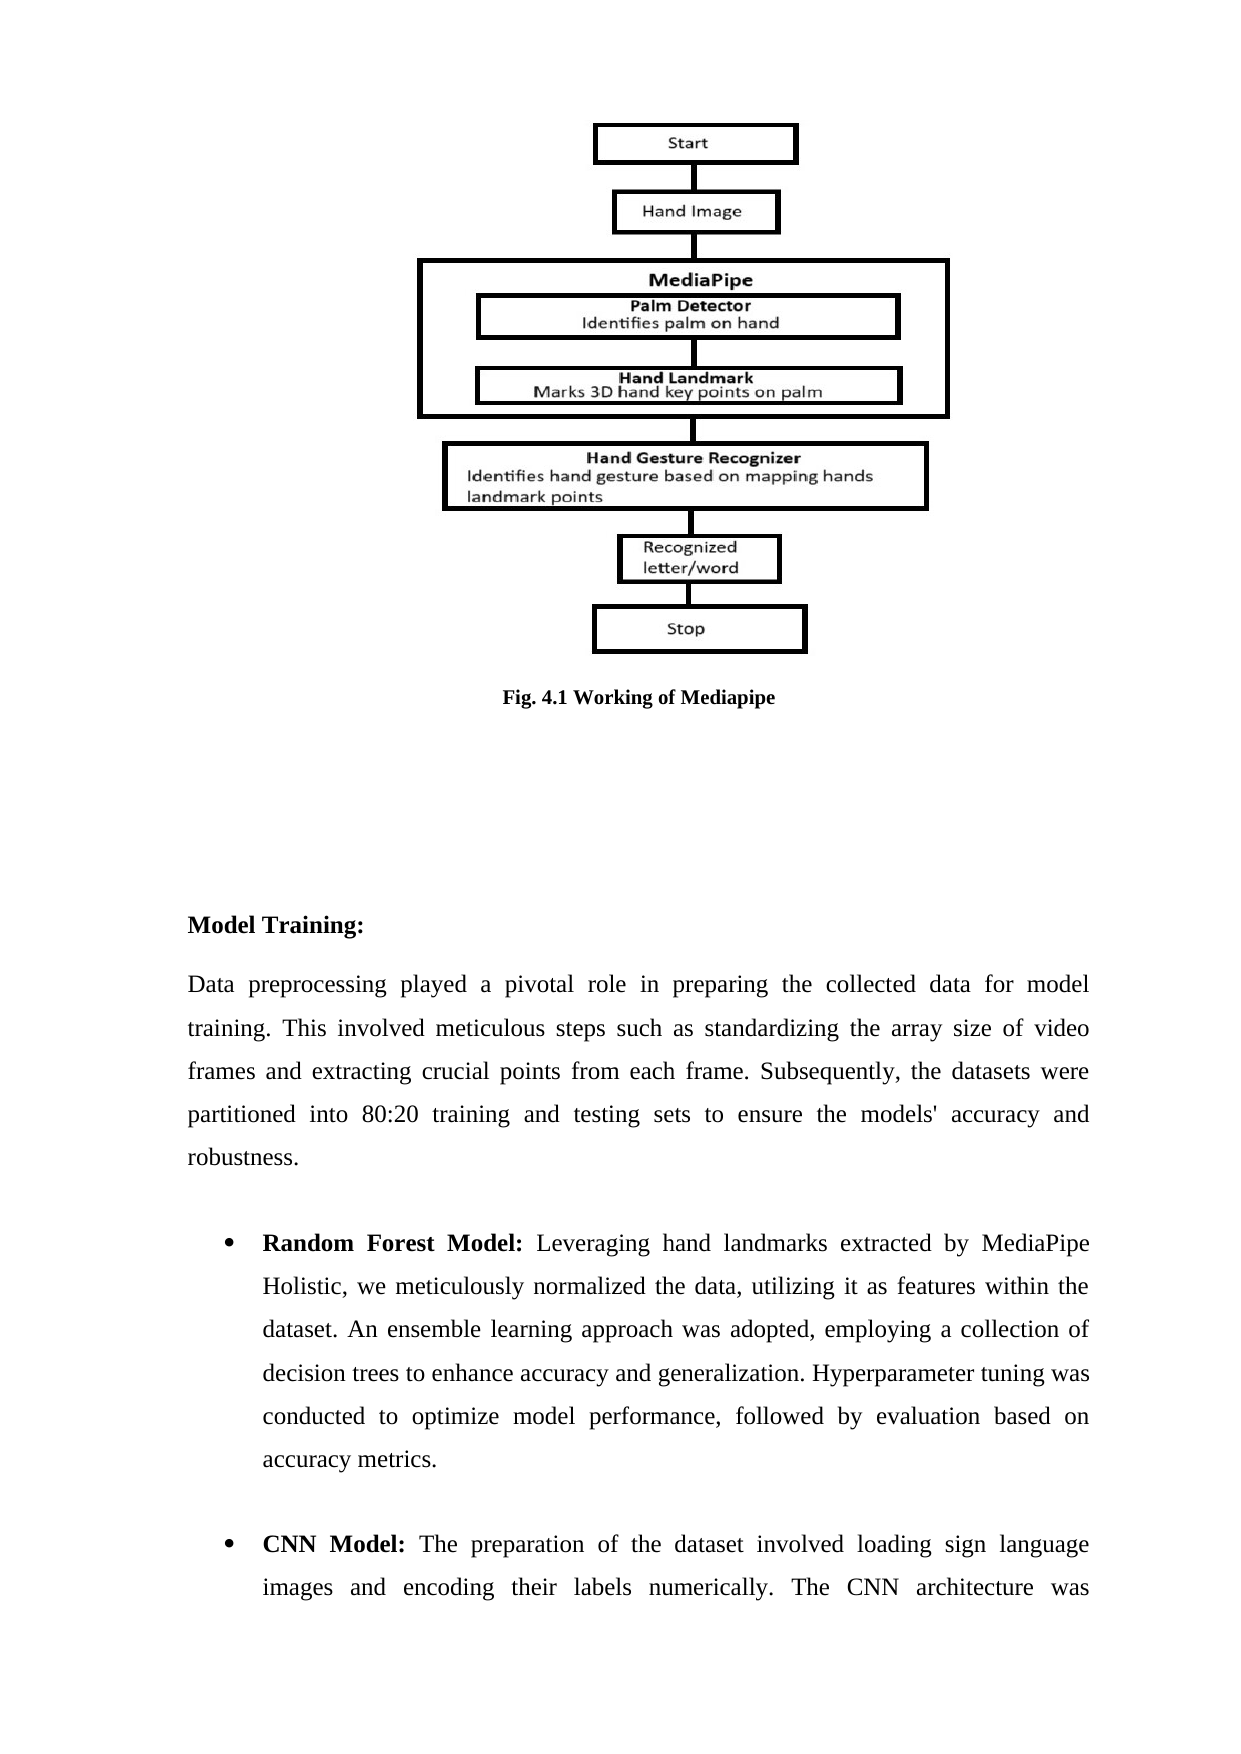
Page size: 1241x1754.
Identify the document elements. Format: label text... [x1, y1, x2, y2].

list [225, 1529, 1090, 1601]
text Data preprocessing played a pivotal role in preparing the collected data for model training. This involved meticulous steps such as standardizing the array size of video frames and extracting crucial points from each frame. Subsequently, the datasets were partitioned into 80:20 training and testing sets to ensure the models' accuracy and robustness. [187, 969, 1090, 1171]
text Fig. 4.1 Working of Mediapipe [187, 685, 1090, 709]
list Random Forest Model: Leveraging hand landmarks extracted by MediaPipe Holistic, we meticulously normalized the data, utilizing it as features within the dataset. An ensemble learning approach was adopted, employing a collection of decision trees to enhance accuracy and generalization. Hyperparameter tuning was conducted to optimize model performance, followed by evaluation based on accuracy metrics. [225, 1228, 1090, 1473]
picture [412, 112, 953, 658]
text Model Training: [187, 910, 1090, 939]
